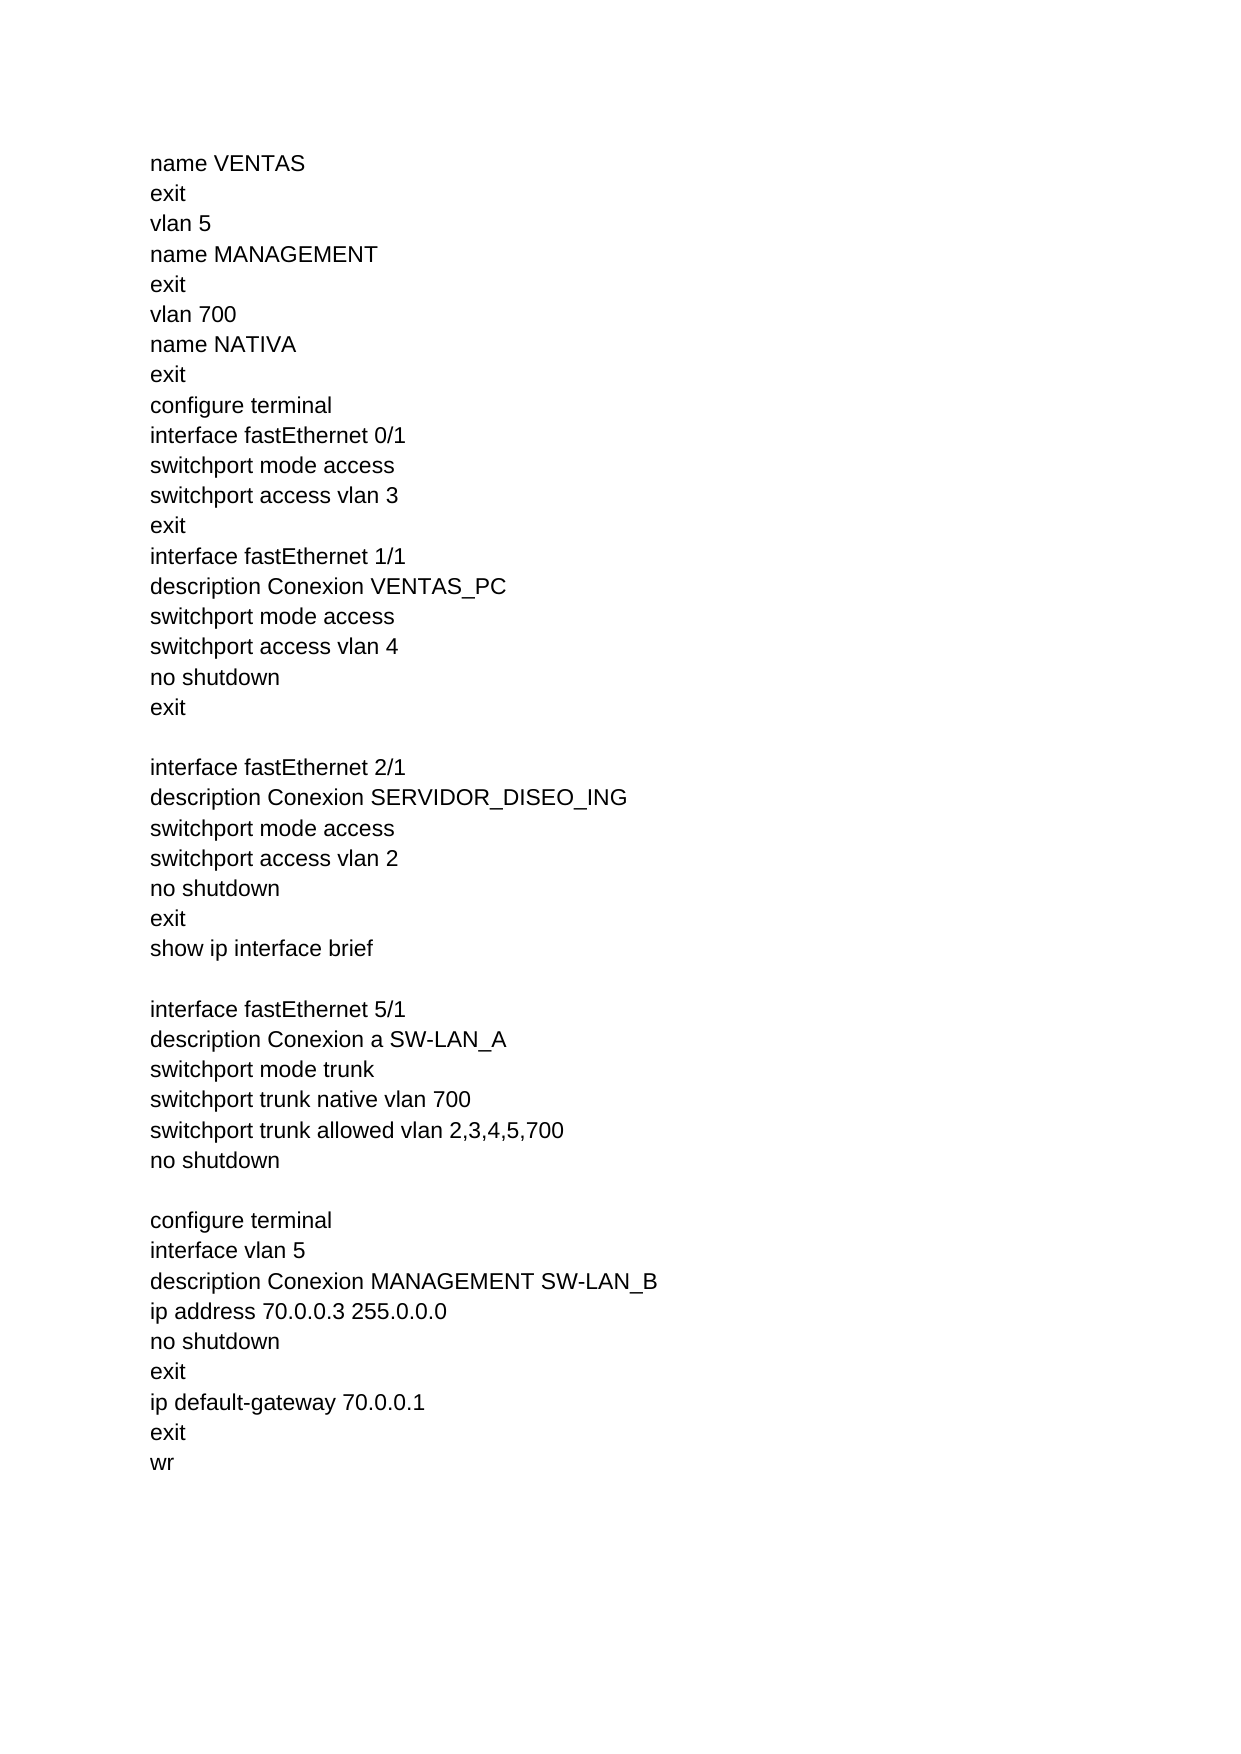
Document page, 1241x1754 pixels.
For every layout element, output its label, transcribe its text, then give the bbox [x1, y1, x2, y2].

text exit [150, 361, 1090, 388]
text name MANAGEMENT [150, 241, 1090, 267]
text exit [150, 694, 1090, 720]
text configure terminal [150, 1207, 1090, 1234]
text switchport access vlan 3 [150, 482, 1090, 509]
text switchport mode access [150, 603, 1090, 629]
text switchport mode trunk [150, 1056, 1090, 1083]
text no shutdown [150, 1328, 1090, 1354]
text description Conexion VENTAS_PC [150, 573, 1090, 599]
text switchport mode access [150, 814, 1090, 841]
text name VENTAS [150, 150, 1090, 176]
text switchport access vlan 2 [150, 845, 1090, 871]
text switchport mode access [150, 452, 1090, 478]
text no shutdown [150, 1147, 1090, 1173]
text description Conexion a SW-LAN_A [150, 1026, 1090, 1052]
text exit [150, 512, 1090, 539]
text vlan 5 [150, 210, 1090, 237]
text show ip interface brief [150, 935, 1090, 962]
text interface vlan 5 [150, 1237, 1090, 1264]
text vlan 700 [150, 301, 1090, 327]
text interface fastEthernet 1/1 [150, 543, 1090, 569]
text no shutdown [150, 663, 1090, 690]
text switchport access vlan 4 [150, 633, 1090, 660]
text description Conexion SERVIDOR_DISEO_ING [150, 784, 1090, 811]
text ip default-gateway 70.0.0.1 [150, 1388, 1090, 1415]
text name NATIVA [150, 331, 1090, 358]
text exit [150, 1358, 1090, 1385]
text exit [150, 905, 1090, 932]
text exit [150, 180, 1090, 207]
text wr [150, 1449, 1090, 1475]
text exit [150, 1419, 1090, 1445]
text switchport trunk native vlan 700 [150, 1086, 1090, 1113]
text ip address 70.0.0.3 255.0.0.0 [150, 1298, 1090, 1324]
text description Conexion MANAGEMENT SW-LAN_B [150, 1268, 1090, 1294]
text interface fastEthernet 5/1 [150, 996, 1090, 1022]
text exit [150, 271, 1090, 297]
text switchport trunk allowed vlan 2,3,4,5,700 [150, 1117, 1090, 1143]
text no shutdown [150, 875, 1090, 901]
text interface fastEthernet 2/1 [150, 754, 1090, 781]
text interface fastEthernet 0/1 [150, 422, 1090, 448]
text configure terminal [150, 392, 1090, 418]
